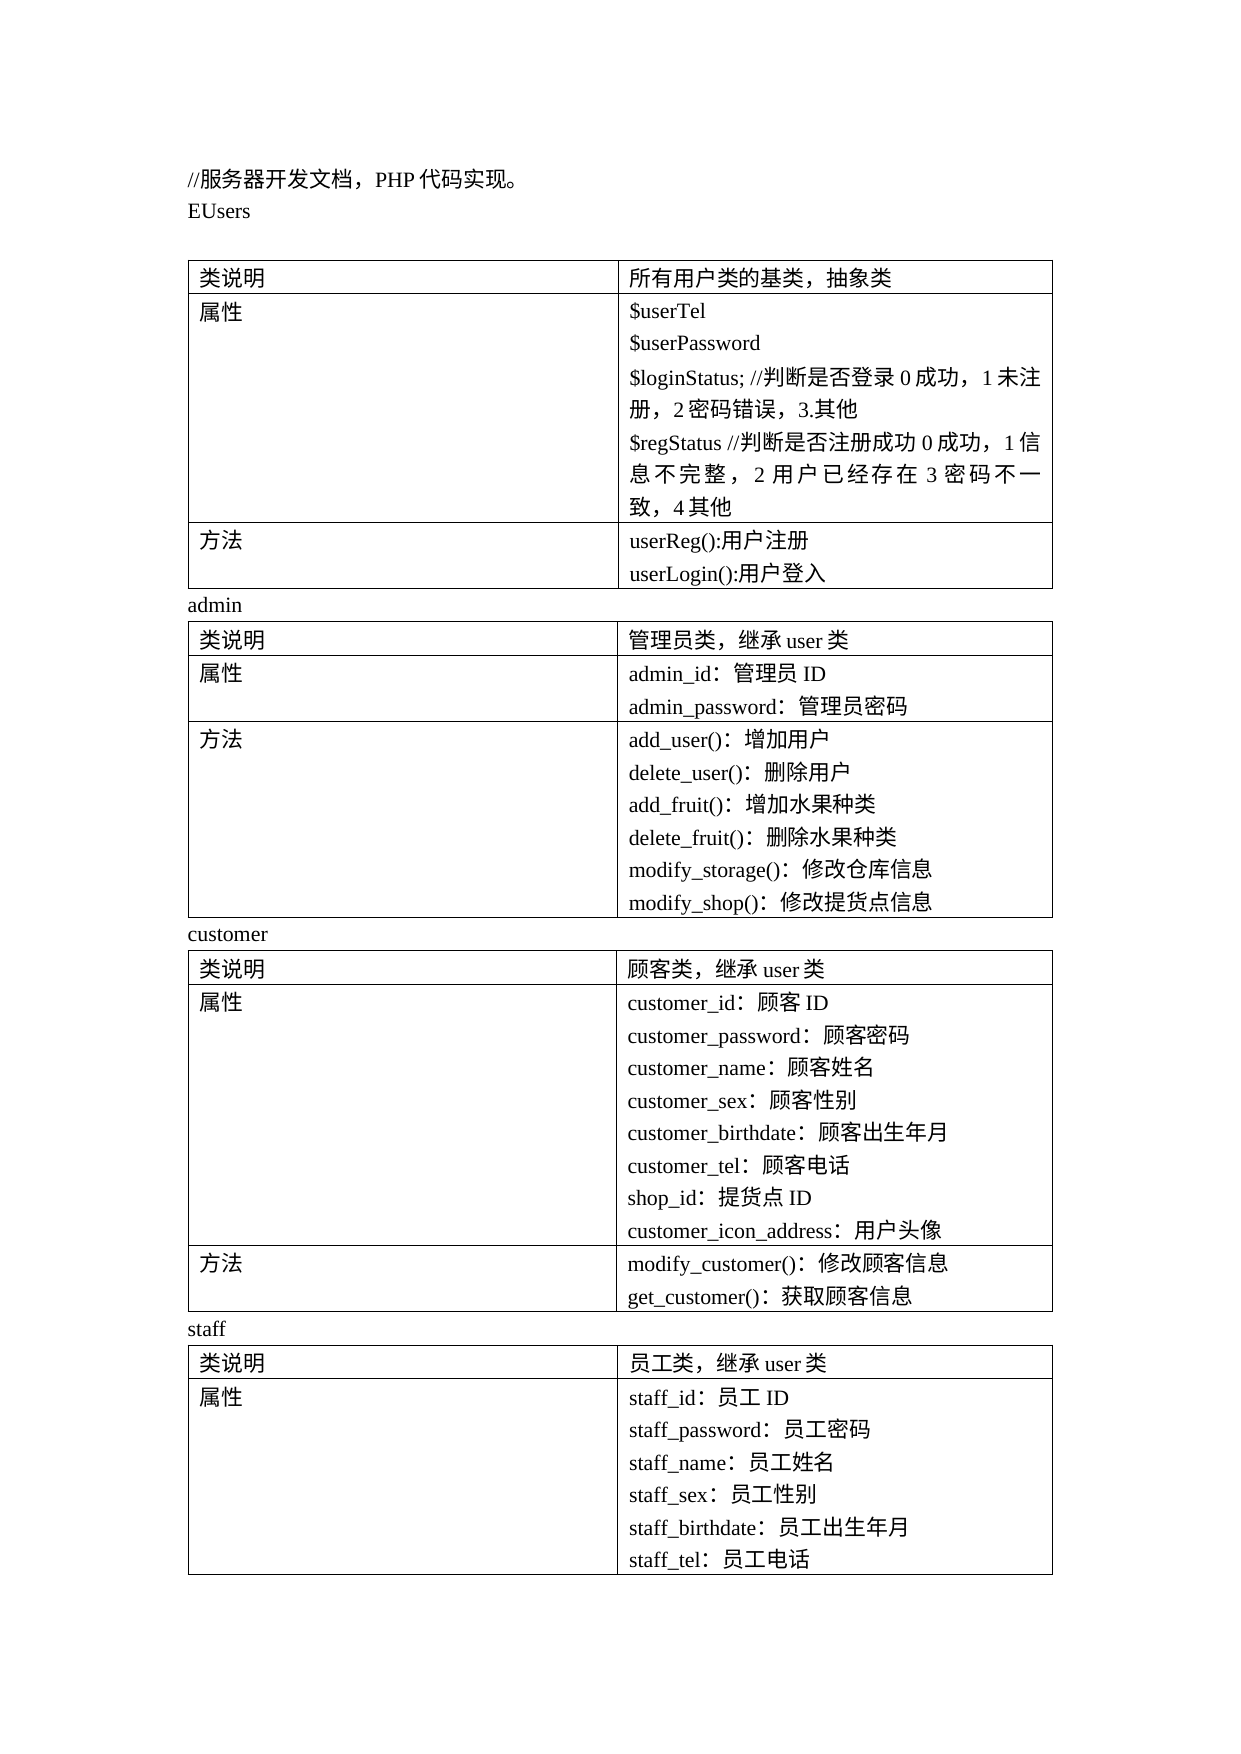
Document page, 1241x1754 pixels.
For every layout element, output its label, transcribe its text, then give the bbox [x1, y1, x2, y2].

table_header 类说明 [189, 622, 617, 655]
text admin [187, 589, 1053, 621]
text EUsers [187, 194, 1053, 227]
table_cell modify_customer()：修改顾客信息 get_customer()：获取顾客信息 [617, 1246, 1052, 1311]
table_cell 属性 [189, 985, 616, 1245]
text staff [187, 1312, 1053, 1344]
text //服务器开发文档，PHP代码实现。 [187, 162, 1053, 194]
table_cell admin_id：管理员ID admin_password：管理员密码 [618, 656, 1052, 721]
table_cell 属性 [189, 294, 618, 522]
table_header 类说明 [189, 261, 618, 293]
table_header 员工类，继承user类 [618, 1346, 1052, 1378]
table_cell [618, 1379, 1052, 1574]
table_header 所有用户类的基类，抽象类 [619, 261, 1052, 293]
table_cell customer_id：顾客ID customer_password：顾客密码 customer_name：顾客姓名 customer_sex：顾客性别 customer_birthdate：顾客出生年月 customer_tel：顾客电话 shop_id：提货点ID customer_icon_address：用户头像 [617, 985, 1052, 1245]
table_cell add_user()：增加用户 delete_user()：删除用户 add_fruit()：增加水果种类 delete_fruit()：删除水果种类 modify_storage()：修改仓库信息 modify_shop()：修改提货点信息 [618, 722, 1052, 917]
table_cell 属性 [189, 656, 617, 721]
table_cell 方法 [189, 722, 617, 917]
table_cell 方法 [189, 523, 618, 588]
table_header 类说明 [189, 951, 616, 984]
table_cell userReg():用户注册 userLogin():用户登入 [619, 523, 1052, 588]
table_cell 属性 [189, 1379, 617, 1574]
table_header 顾客类，继承user类 [617, 951, 1052, 984]
table_header 管理员类，继承user类 [618, 622, 1052, 655]
table_header 类说明 [189, 1346, 617, 1378]
table_cell 方法 [189, 1246, 616, 1311]
text customer [187, 918, 1053, 950]
table_cell $userTel $userPassword $loginStatus; //判断是否登录0成功，1未注册，2密码错误，3.其他 $regStatus //判断是否注册成功 0成功，1信息不完整，2用户已经存在3密码不一致，4其他 [619, 294, 1052, 522]
